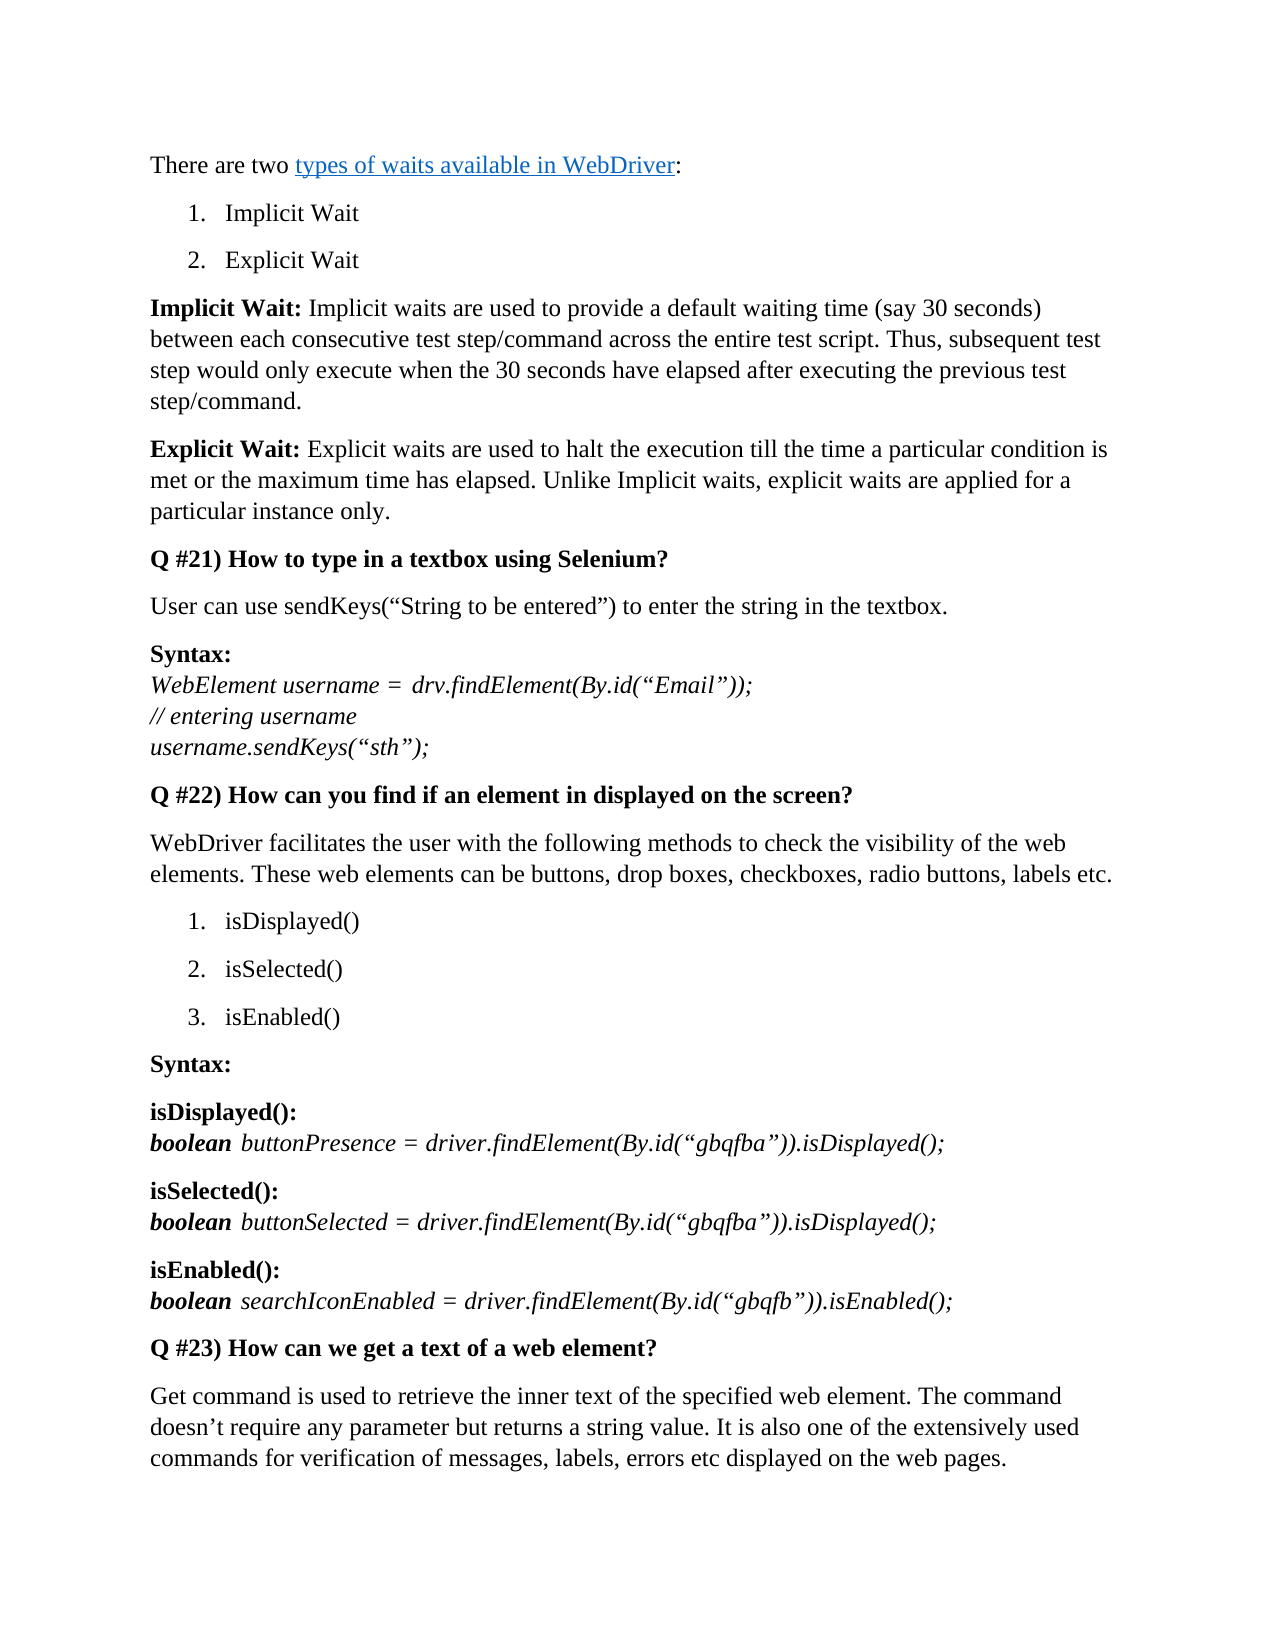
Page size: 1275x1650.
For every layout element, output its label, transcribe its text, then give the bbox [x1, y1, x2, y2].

list isDisplayed() [187, 906, 1125, 935]
text WebDriver facilitates the user with the following methods to check the visibility of the web elements. These web elements can be buttons, drop boxes, checkboxes, radio buttons, labels etc. [150, 828, 1125, 887]
list isEnabled() [187, 1002, 1125, 1031]
text There are two types of waits available in WebDriver: [150, 150, 1125, 179]
text Q #22) How can you find if an element in displayed on the screen? [150, 780, 1125, 809]
text Explicit Wait: Explicit waits are used to halt the execution till the time a particular condition is met or the maximum time has elapsed. Unlike Implicit waits, explicit waits are applied for a particular instance only. [150, 434, 1125, 525]
text Syntax: WebElement username = drv.findElement(By.id(“Email”)); // entering username username.sendKeys(“sth”); [150, 639, 1125, 761]
text Syntax: [150, 1049, 1125, 1078]
text isDisplayed(): boolean buttonPresence = driver.findElement(By.id(“gbqfba”)).isDisplayed(); [150, 1097, 1125, 1157]
text Implicit Wait: Implicit waits are used to provide a default waiting time (say 30 seconds) between each consecutive test step/command across the entire test script. Thus, subsequent test step would only execute when the 30 seconds have elapsed after executing the previous test step/command. [150, 293, 1125, 415]
text Q #21) How to type in a textbox using Selenium? [150, 544, 1125, 572]
list Implicit Wait [187, 198, 1125, 226]
text Q #23) How can we get a text of a web element? [150, 1333, 1125, 1362]
text isSelected(): boolean buttonSelected = driver.findElement(By.id(“gbqfba”)).isDisplayed(); [150, 1176, 1125, 1236]
text Get command is used to retrieve the inner text of the specified web element. The command doesn’t require any parameter but returns a string value. It is also one of the extensively used commands for verification of messages, labels, errors etc displayed on the web pages. [150, 1381, 1125, 1472]
text isEnabled(): boolean searchIconEnabled = driver.findElement(By.id(“gbqfb”)).isEnabled(); [150, 1255, 1125, 1314]
list Explicit Wait [187, 245, 1125, 274]
list isSelected() [187, 954, 1125, 983]
text User can use sendKeys(“String to be entered”) to enter the string in the textbox. [150, 591, 1125, 620]
